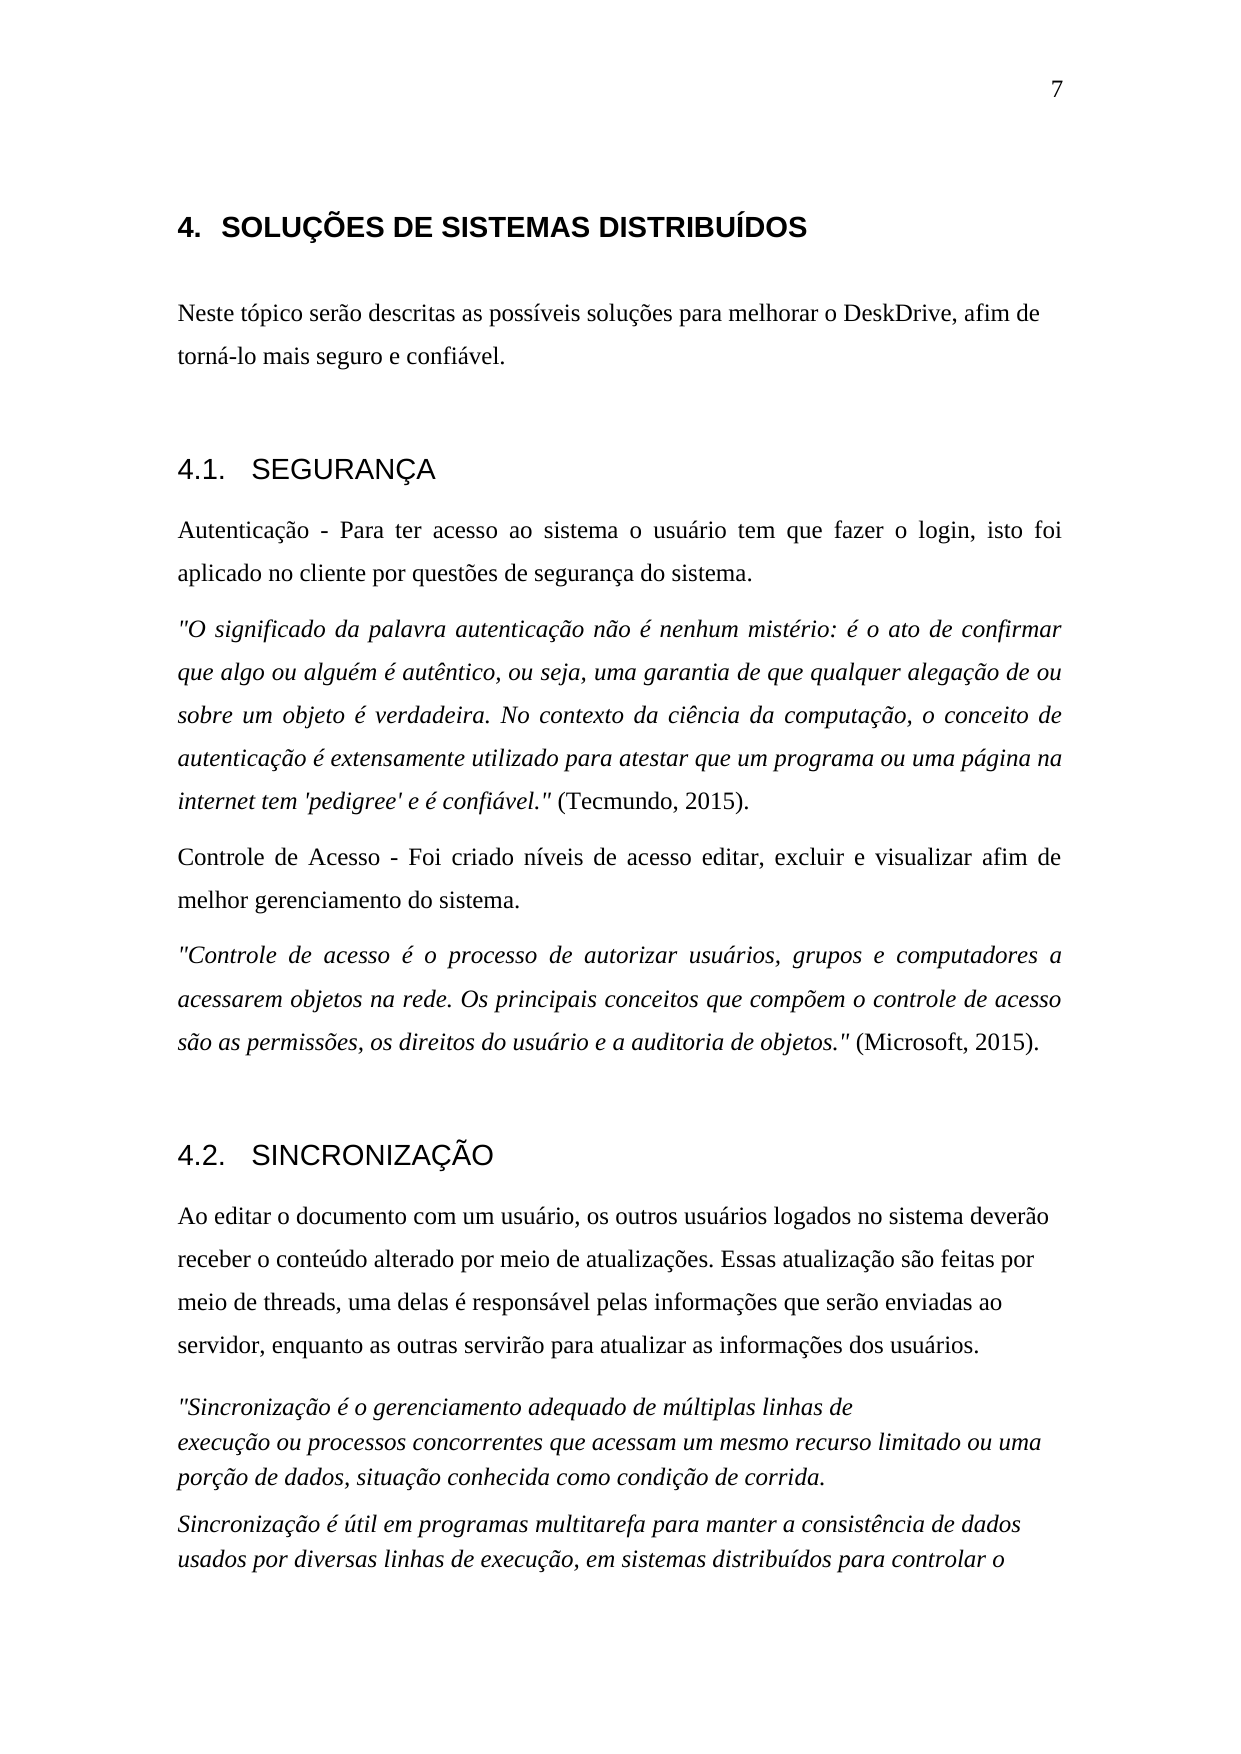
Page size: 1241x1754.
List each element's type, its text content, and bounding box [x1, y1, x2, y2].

text Controle de Acesso - Foi criado níveis de acesso editar, excluir e visualizar afim de melhor gerenciamento do sistema. [177, 842, 1063, 914]
subtitle Segurança [177, 452, 1063, 486]
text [177, 1503, 1063, 1573]
text "O significado da palavra autenticação não é nenhum mistério: é o ato de confirmar que algo ou alguém é autêntico, ou seja, uma garantia de que qualquer alegação de ou sobre um objeto é verdadeira. No contexto da ciência da computação, o conceito de autenticação é extensamente utilizado para atestar que um programa ou uma página na internet tem 'pedigree' e é confiável." (Tecmundo, 2015). [177, 614, 1063, 815]
subtitle Soluções de Sistemas Distribuídos [177, 210, 1063, 243]
text "Controle de acesso é o processo de autorizar usuários, grupos e computadores a acessarem objetos na rede. Os principais conceitos que compõem o controle de acesso são as permissões, os direitos do usuário e a auditoria de objetos." (Microsoft, 2015). [177, 941, 1063, 1056]
subtitle sincronização [177, 1138, 1063, 1172]
text Autenticação - Para ter acesso ao sistema o usuário tem que fazer o login, isto foi aplicado no cliente por questões de segurança do sistema. [177, 515, 1063, 587]
text Ao editar o documento com um usuário, os outros usuários logados no sistema deverão receber o conteúdo alterado por meio de atualizações. Essas atualização são feitas por meio de threads, uma delas é responsável pelas informações que serão enviadas ao servidor, enquanto as outras servirão para atualizar as informações dos usuários. [177, 1201, 1063, 1359]
text Neste tópico serão descritas as possíveis soluções para melhorar o DeskDrive, afim de torná-lo mais seguro e confiável. [177, 298, 1063, 369]
text "Sincronização é o gerenciamento adequado de múltiplas linhas de execução ou processos concorrentes que acessam um mesmo recurso limitado ou uma porção de dados, situação conhecida como condição de corrida. [177, 1386, 1063, 1491]
